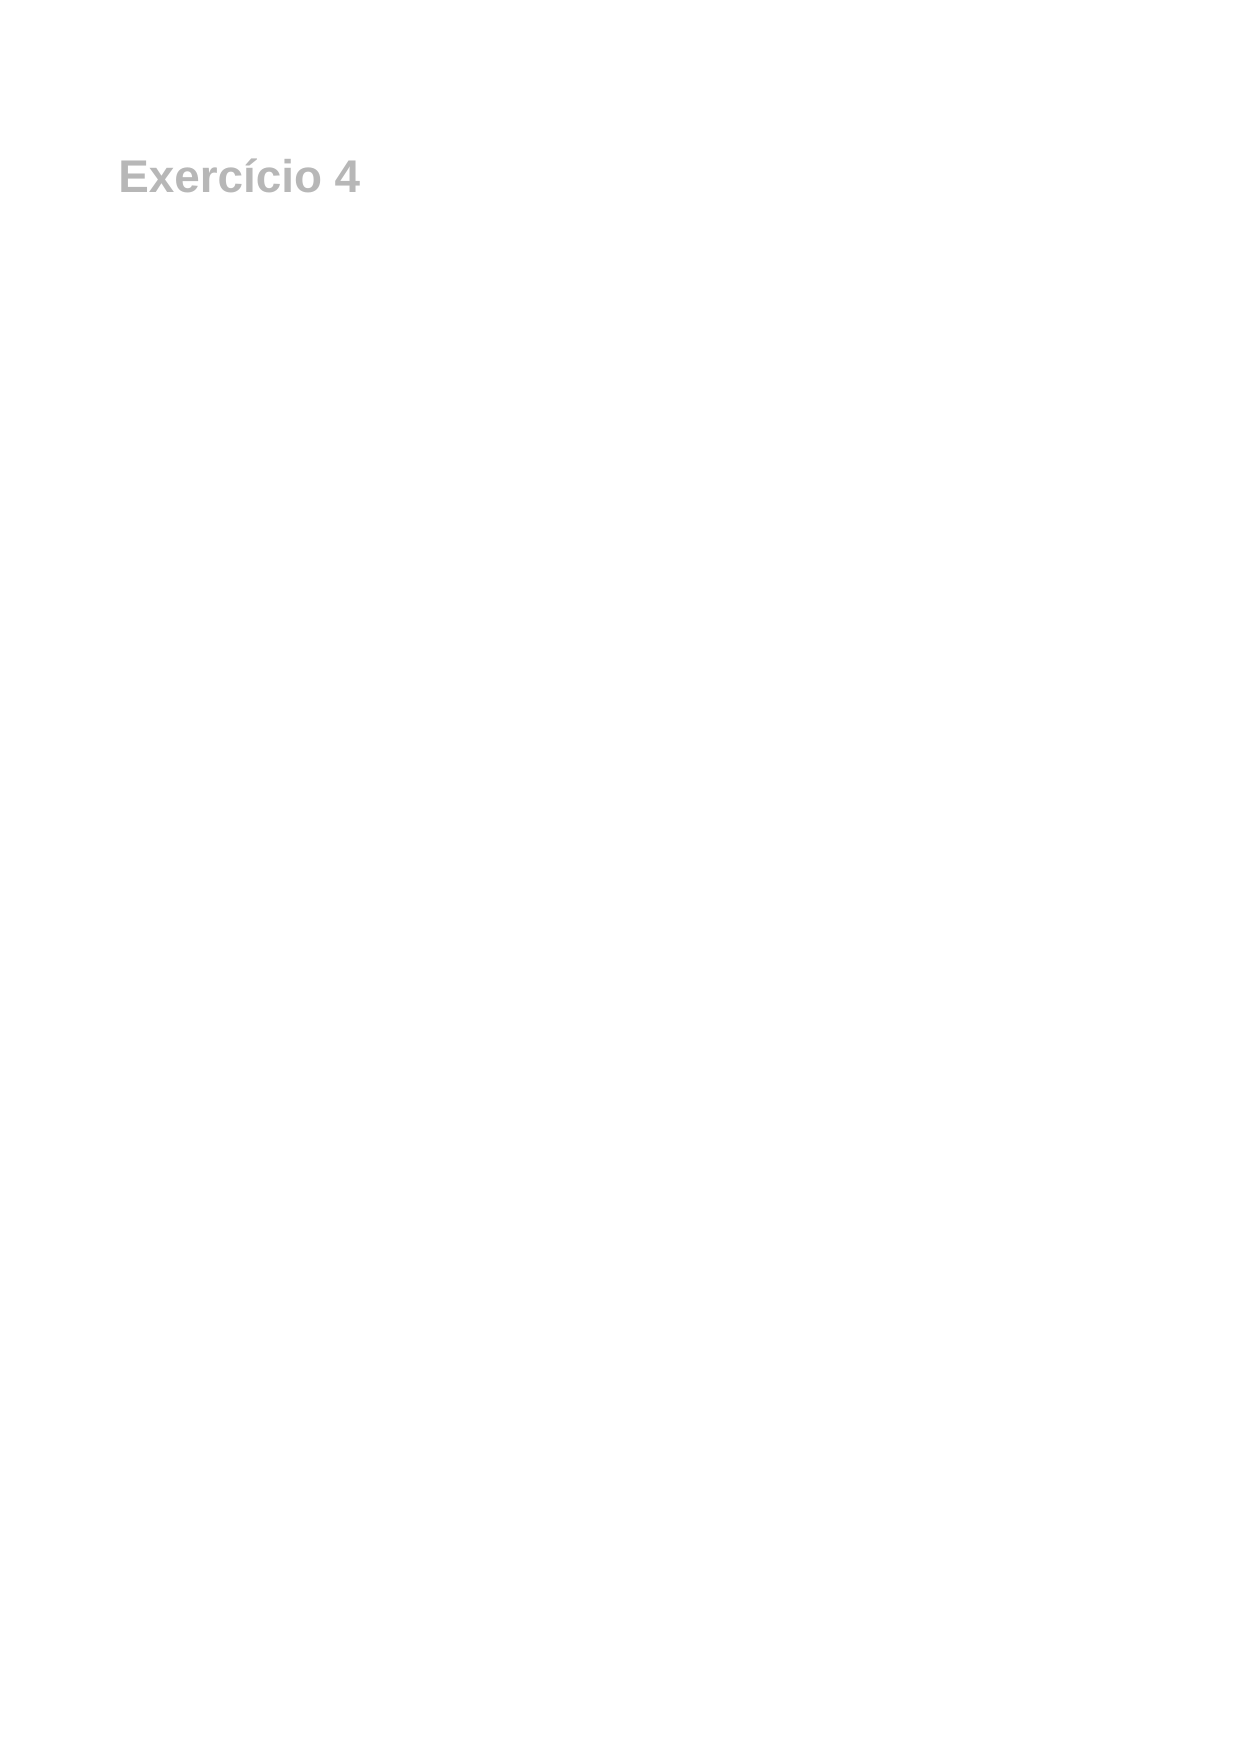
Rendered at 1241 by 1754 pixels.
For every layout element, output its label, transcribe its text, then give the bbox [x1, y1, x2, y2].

title Exercício 4 [118, 150, 1122, 203]
